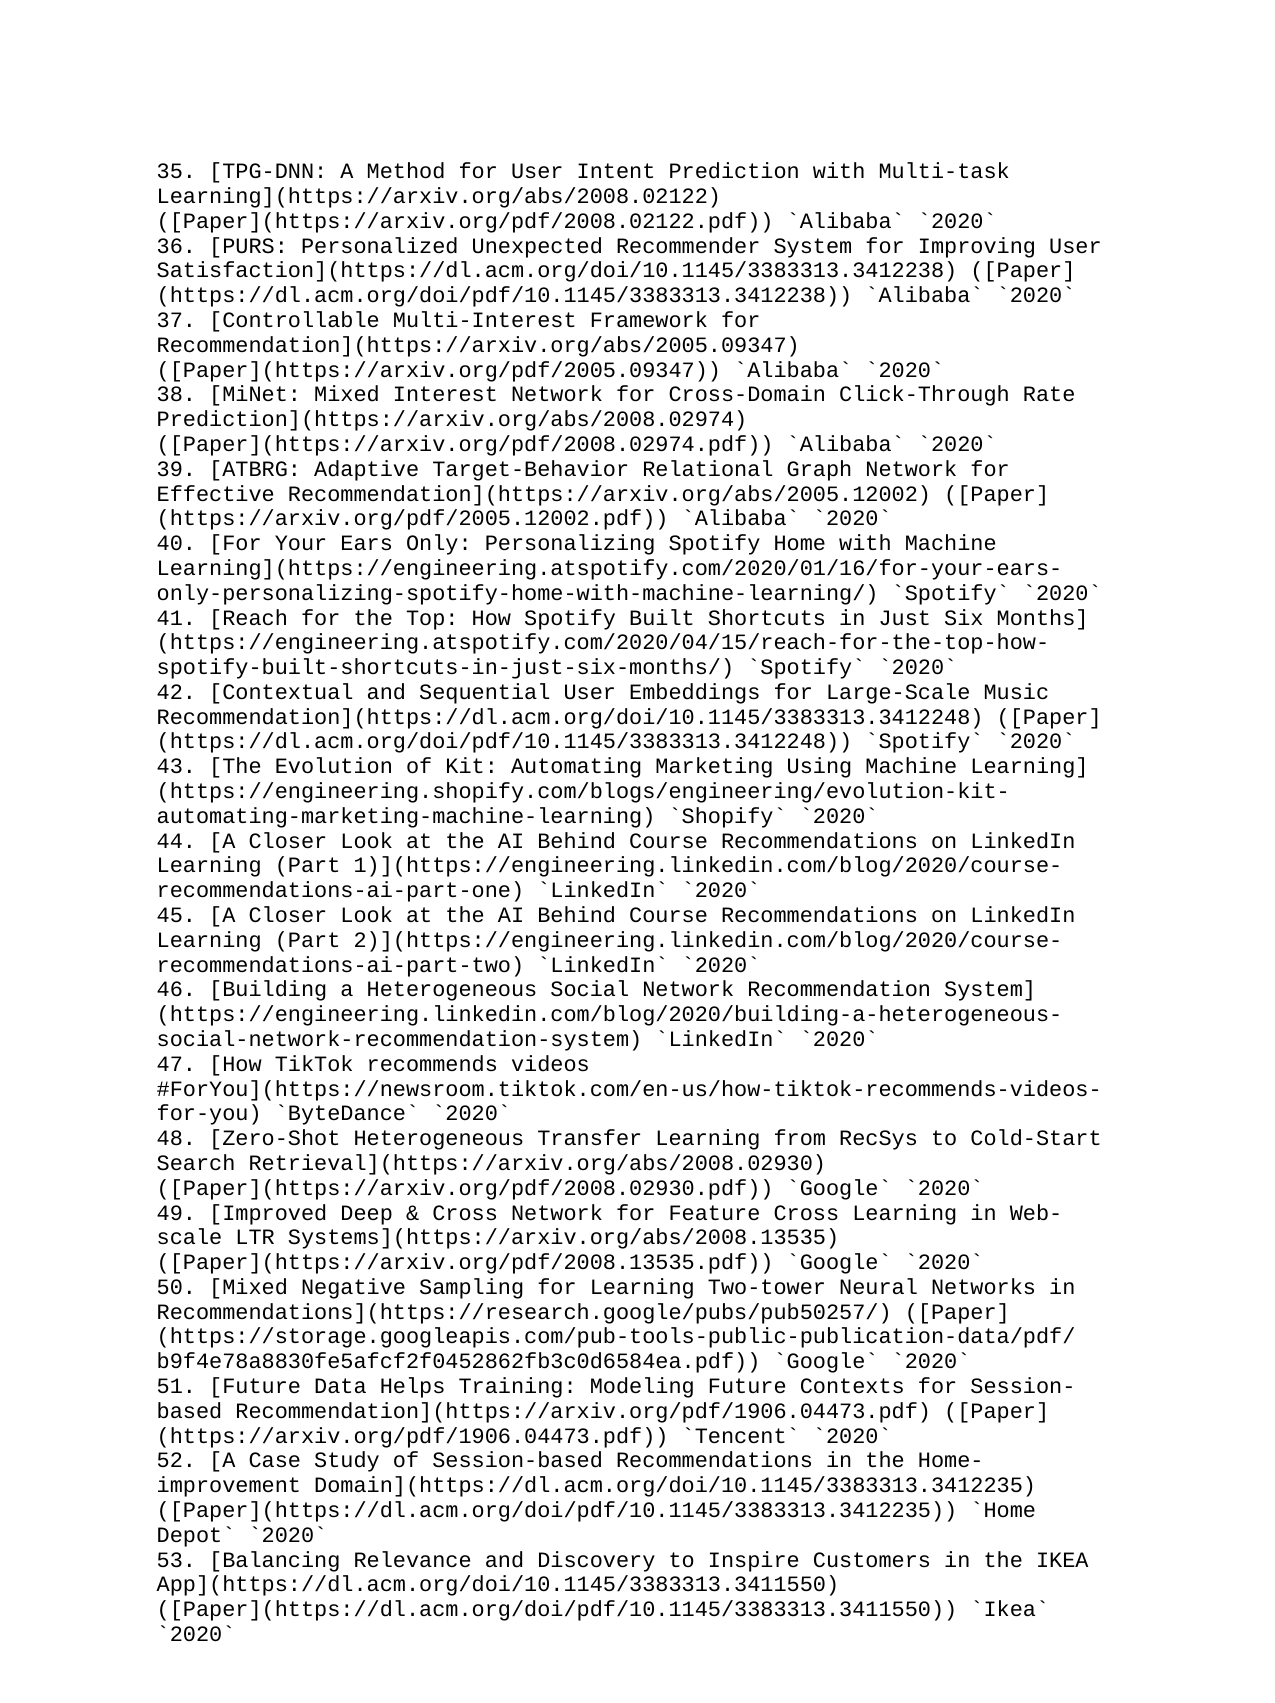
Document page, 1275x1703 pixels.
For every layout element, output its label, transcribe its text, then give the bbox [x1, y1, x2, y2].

text 44. [A Closer Look at the AI Behind Course Recommendations on LinkedIn Learning (Part 1)](https://engineering.linkedin.com/blog/2020/course-recommendations-ai-part-one) `LinkedIn` `2020` [156, 830, 1118, 904]
text 50. [Mixed Negative Sampling for Learning Two-tower Neural Networks in Recommendations](https://research.google/pubs/pub50257/) ([Paper](https://storage.googleapis.com/pub-tools-public-publication-data/pdf/b9f4e78a8830fe5afcf2f0452862fb3c0d6584ea.pdf)) `Google` `2020` [156, 1276, 1118, 1375]
text 35. [TPG-DNN: A Method for User Intent Prediction with Multi-task Learning](https://arxiv.org/abs/2008.02122) ([Paper](https://arxiv.org/pdf/2008.02122.pdf)) `Alibaba` `2020` [156, 160, 1118, 235]
text 52. [A Case Study of Session-based Recommendations in the Home-improvement Domain](https://dl.acm.org/doi/10.1145/3383313.3412235) ([Paper](https://dl.acm.org/doi/pdf/10.1145/3383313.3412235)) `Home Depot` `2020` [156, 1449, 1118, 1549]
text 46. [Building a Heterogeneous Social Network Recommendation System](https://engineering.linkedin.com/blog/2020/building-a-heterogeneous-social-network-recommendation-system) `LinkedIn` `2020` [156, 978, 1118, 1053]
text 45. [A Closer Look at the AI Behind Course Recommendations on LinkedIn Learning (Part 2)](https://engineering.linkedin.com/blog/2020/course-recommendations-ai-part-two) `LinkedIn` `2020` [156, 904, 1118, 978]
text 38. [MiNet: Mixed Interest Network for Cross-Domain Click-Through Rate Prediction](https://arxiv.org/abs/2008.02974) ([Paper](https://arxiv.org/pdf/2008.02974.pdf)) `Alibaba` `2020` [156, 383, 1118, 458]
text 49. [Improved Deep & Cross Network for Feature Cross Learning in Web-scale LTR Systems](https://arxiv.org/abs/2008.13535) ([Paper](https://arxiv.org/pdf/2008.13535.pdf)) `Google` `2020` [156, 1202, 1118, 1276]
text 43. [The Evolution of Kit: Automating Marketing Using Machine Learning](https://engineering.shopify.com/blogs/engineering/evolution-kit-automating-marketing-machine-learning) `Shopify` `2020` [156, 755, 1118, 830]
text 37. [Controllable Multi-Interest Framework for Recommendation](https://arxiv.org/abs/2005.09347) ([Paper](https://arxiv.org/pdf/2005.09347)) `Alibaba` `2020` [156, 309, 1118, 383]
text 40. [For Your Ears Only: Personalizing Spotify Home with Machine Learning](https://engineering.atspotify.com/2020/01/16/for-your-ears-only-personalizing-spotify-home-with-machine-learning/) `Spotify` `2020` [156, 532, 1118, 607]
text 53. [Balancing Relevance and Discovery to Inspire Customers in the IKEA App](https://dl.acm.org/doi/10.1145/3383313.3411550) ([Paper](https://dl.acm.org/doi/pdf/10.1145/3383313.3411550)) `Ikea` `2020` [156, 1549, 1118, 1648]
text 36. [PURS: Personalized Unexpected Recommender System for Improving User Satisfaction](https://dl.acm.org/doi/10.1145/3383313.3412238) ([Paper](https://dl.acm.org/doi/pdf/10.1145/3383313.3412238)) `Alibaba` `2020` [156, 235, 1118, 309]
text 48. [Zero-Shot Heterogeneous Transfer Learning from RecSys to Cold-Start Search Retrieval](https://arxiv.org/abs/2008.02930) ([Paper](https://arxiv.org/pdf/2008.02930.pdf)) `Google` `2020` [156, 1127, 1118, 1202]
text 42. [Contextual and Sequential User Embeddings for Large-Scale Music Recommendation](https://dl.acm.org/doi/10.1145/3383313.3412248) ([Paper](https://dl.acm.org/doi/pdf/10.1145/3383313.3412248)) `Spotify` `2020` [156, 681, 1118, 755]
text 39. [ATBRG: Adaptive Target-Behavior Relational Graph Network for Effective Recommendation](https://arxiv.org/abs/2005.12002) ([Paper](https://arxiv.org/pdf/2005.12002.pdf)) `Alibaba` `2020` [156, 458, 1118, 532]
text 47. [How TikTok recommends videos #ForYou](https://newsroom.tiktok.com/en-us/how-tiktok-recommends-videos-for-you) `ByteDance` `2020` [156, 1053, 1118, 1127]
text 41. [Reach for the Top: How Spotify Built Shortcuts in Just Six Months](https://engineering.atspotify.com/2020/04/15/reach-for-the-top-how-spotify-built-shortcuts-in-just-six-months/) `Spotify` `2020` [156, 607, 1118, 681]
text 51. [Future Data Helps Training: Modeling Future Contexts for Session-based Recommendation](https://arxiv.org/pdf/1906.04473.pdf) ([Paper](https://arxiv.org/pdf/1906.04473.pdf)) `Tencent` `2020` [156, 1375, 1118, 1449]
